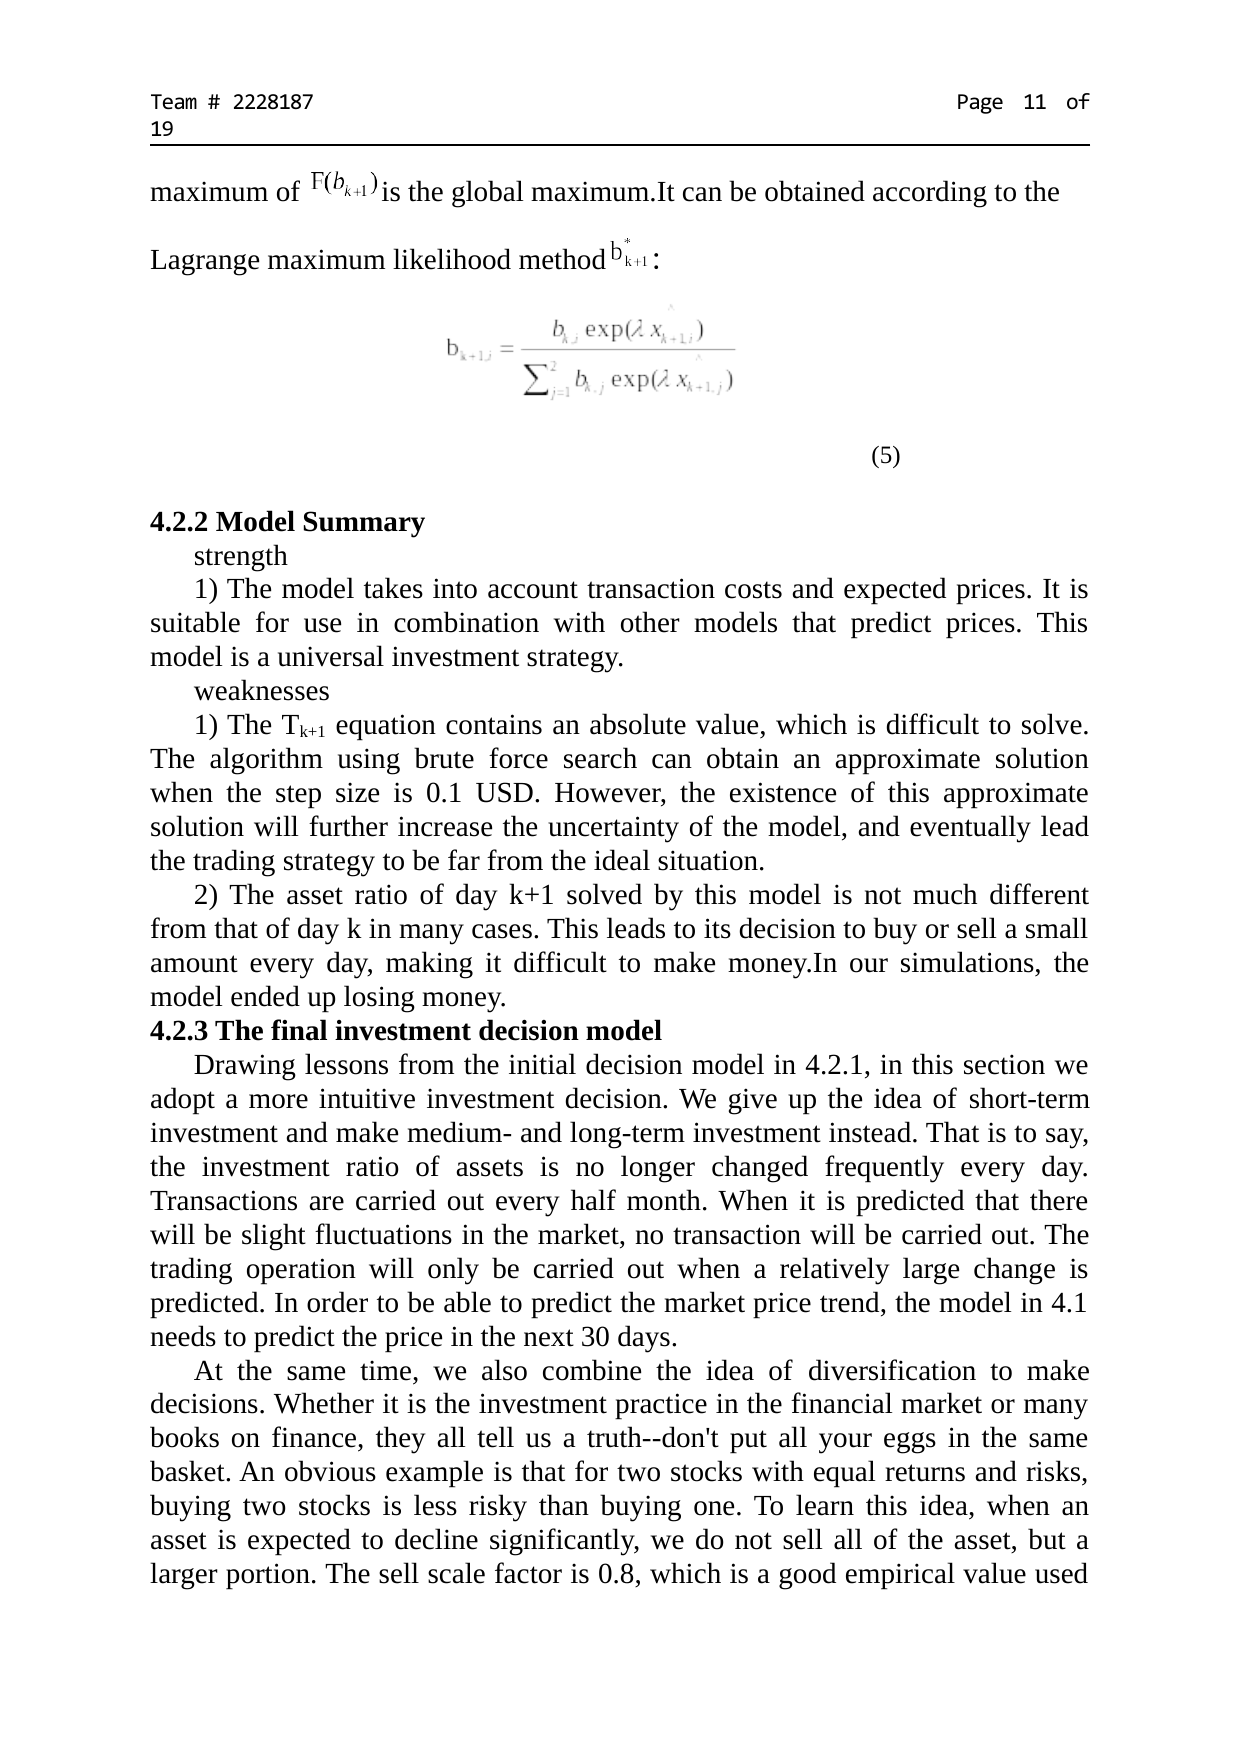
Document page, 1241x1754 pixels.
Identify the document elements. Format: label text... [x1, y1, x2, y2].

text 4.2.3 The final investment decision model [150, 1013, 1090, 1047]
text 1) The model takes into account transaction costs and expected prices. It is suitable for use in combination with other models that predict prices. This model is a universal investment strategy. [150, 571, 1090, 673]
text Drawing lessons from the initial decision model in 4.2.1, in this section we adopt a more intuitive investment decision. We give up the idea of ​​short-term investment and make medium- and long-term investment instead. That is to say, the investment ratio of assets is no longer changed frequently every day. Transactions are carried out every half month. When it is predicted that there will be slight fluctuations in the market, no transaction will be carried out. The trading operation will only be carried out when a relatively large change is predicted. In order to be able to predict the market price trend, the model in 4.1 needs to predict the price in the next 30 days. [150, 1047, 1090, 1352]
text 4.2.2 Model Summary [150, 503, 1090, 537]
text 1) The Tk+1 equation contains an absolute value, which is difficult to solve. The algorithm using brute force search can obtain an approximate solution when the step size is 0.1 USD. However, the existence of this approximate solution will further increase the uncertainty of the model, and eventually lead the trading strategy to be far from the ideal situation. [150, 707, 1090, 877]
text 2) The asset ratio of day k+1 solved by this model is not much different from that of day k in many cases. This leads to its decision to buy or sell a small amount every day, making it difficult to make money.In our simulations, the model ended up losing money. [150, 877, 1090, 1013]
text (5) [325, 300, 1090, 469]
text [150, 1352, 1090, 1590]
text strength [150, 537, 1090, 571]
text weaknesses [150, 673, 1090, 707]
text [150, 164, 1090, 300]
